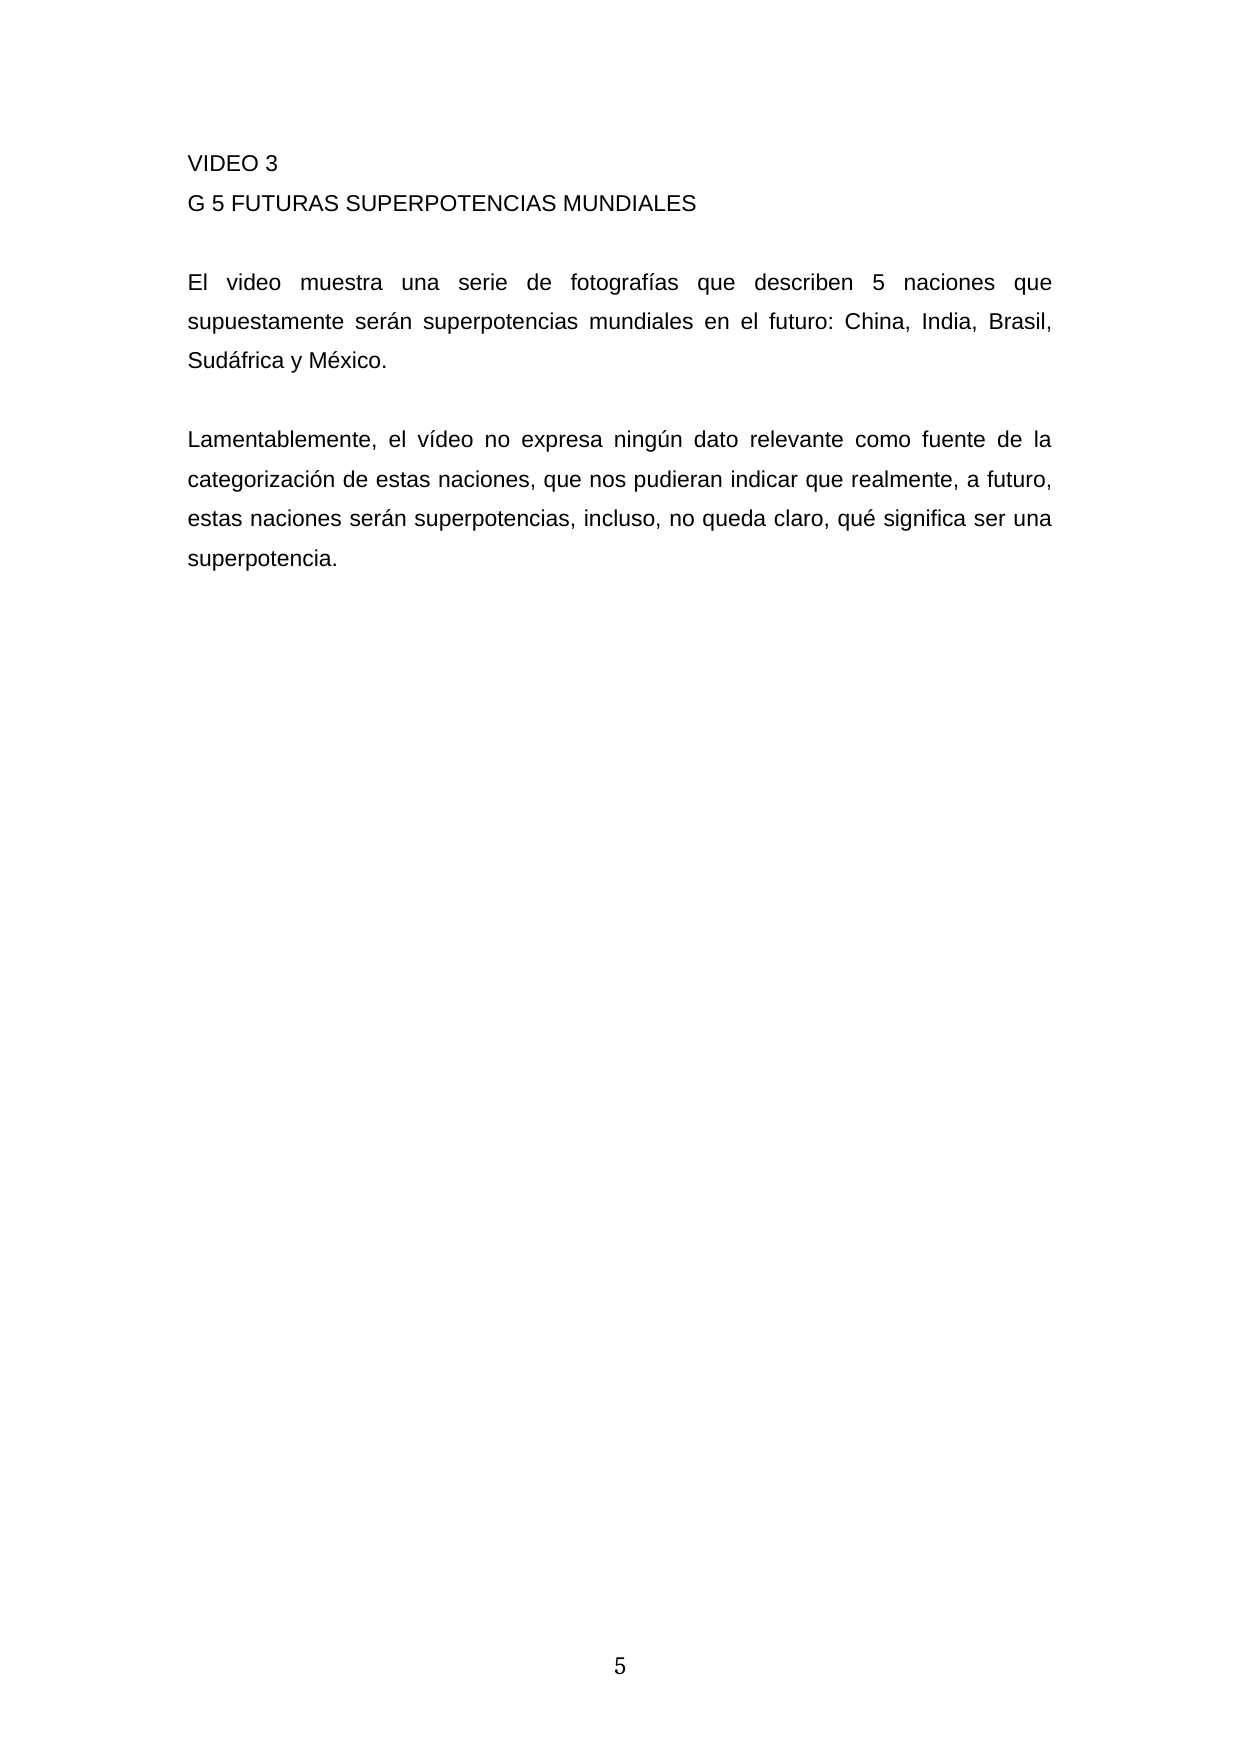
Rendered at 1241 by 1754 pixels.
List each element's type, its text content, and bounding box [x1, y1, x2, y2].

text G 5 FUTURAS SUPERPOTENCIAS MUNDIALES [187, 189, 1053, 216]
text VIDEO 3 [187, 150, 1053, 176]
text El video muestra una serie de fotografías que describen 5 naciones que supuestamente serán superpotencias mundiales en el futuro: China, India, Brasil, Sudáfrica y México. [187, 268, 1053, 374]
text Lamentablemente, el vídeo no expresa ningún dato relevante como fuente de la categorización de estas naciones, que nos pudieran indicar que realmente, a futuro, estas naciones serán superpotencias, incluso, no queda claro, qué significa ser una superpotencia. [187, 426, 1053, 571]
